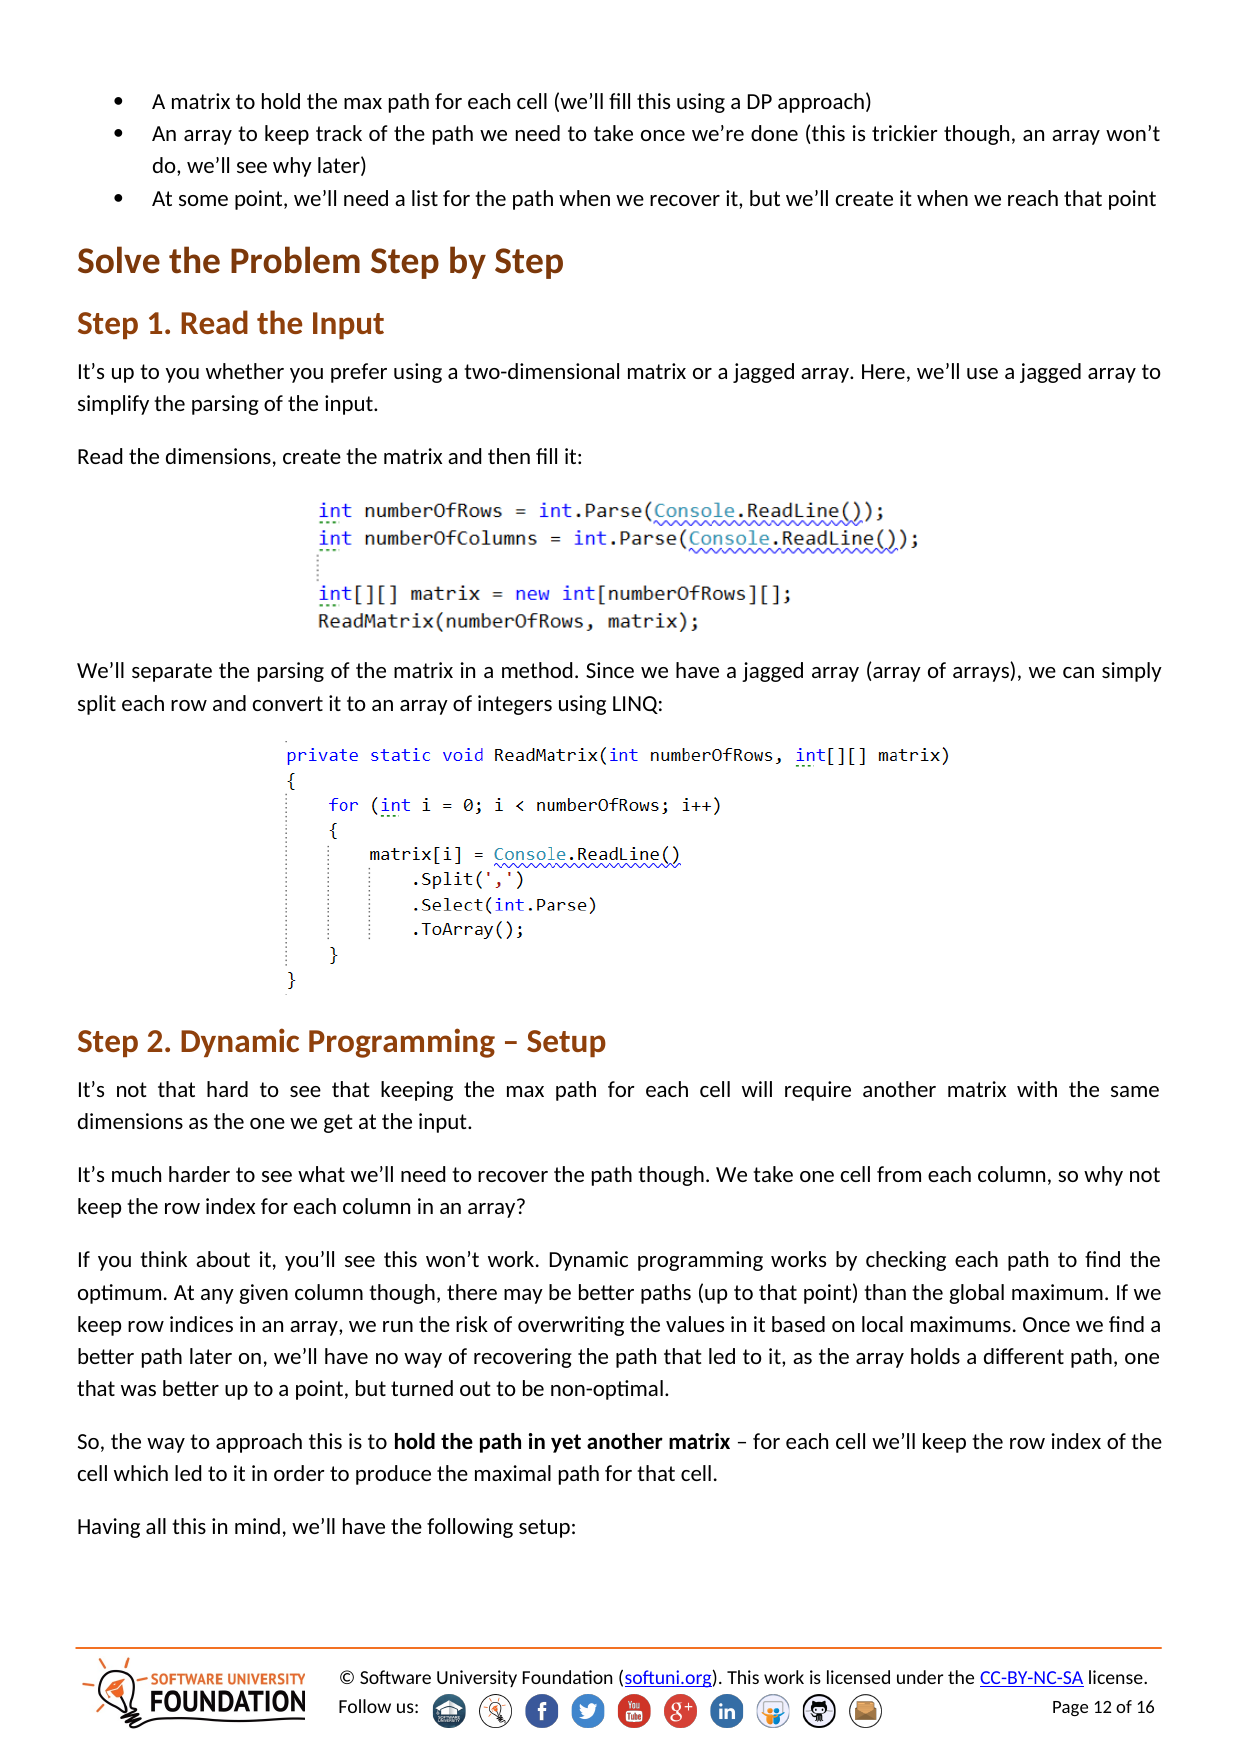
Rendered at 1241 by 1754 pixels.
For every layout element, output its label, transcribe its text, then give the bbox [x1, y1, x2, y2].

text If you think about it, you’ll see this won’t work. Dynamic programming works by checking each path to find the optimum. At any given column though, there may be better paths (up to that point) than the global maximum. If we keep row indices in an array, we run the risk of overwriting the values in it based on local maximums. Once we find a better path later on, we’ll have no way of recovering the path that led to it, as the array holds a different path, one that was better up to a point, but turned out to be non-optimal. [77, 1245, 1163, 1402]
picture [802, 1694, 836, 1728]
text It’s not that hard to see that keeping the max path for each cell will require another matrix with the same dimensions as the one we get at the input. [77, 1075, 1163, 1135]
picture [710, 1694, 744, 1728]
picture [432, 1694, 466, 1728]
list A matrix to hold the max path for each cell (we’ll fill this using a DP approach) [114, 87, 1163, 115]
picture [664, 1694, 697, 1728]
subtitle Step 1. Read the Input [77, 302, 1163, 343]
picture [756, 1694, 790, 1728]
picture [276, 741, 964, 995]
picture [525, 1694, 559, 1728]
text So, the way to approach this is to hold the path in yet another matrix – for each cell we’ll keep the row index of the cell which led to it in order to produce the maximal path for that cell. [77, 1427, 1163, 1487]
picture [81, 1656, 305, 1729]
picture [479, 1694, 512, 1728]
picture [849, 1694, 882, 1728]
text Having all this in mind, we’ll have the following setup: [77, 1512, 1163, 1540]
picture [312, 495, 929, 632]
text Read the dimensions, create the matrix and then fill it: [77, 442, 1163, 470]
text We’ll separate the parsing of the matrix in a method. Since we have a jagged array (array of arrays), we can simply split each row and convert it to an array of integers using LINQ: [77, 657, 1163, 717]
subtitle Solve the Problem Step by Step [77, 237, 1163, 282]
list At some point, we’ll need a list for the path when we recover it, but we’ll create it when we reach that point [114, 184, 1163, 212]
text It’s up to you whether you prefer using a two-dimensional matrix or a jagged array. Here, we’ll use a jagged array to simplify the parsing of the input. [77, 357, 1163, 417]
text It’s much harder to see what we’ll need to recover the path though. We take one cell from each column, so why not keep the row index for each column in an array? [77, 1160, 1163, 1220]
list An array to keep track of the path we need to take once we’re done (this is trickier though, an array won’t do, we’ll see why later) [114, 119, 1163, 179]
picture [617, 1694, 651, 1728]
subtitle Step 2. Dynamic Programming – Setup [77, 1020, 1163, 1061]
picture [571, 1694, 605, 1728]
